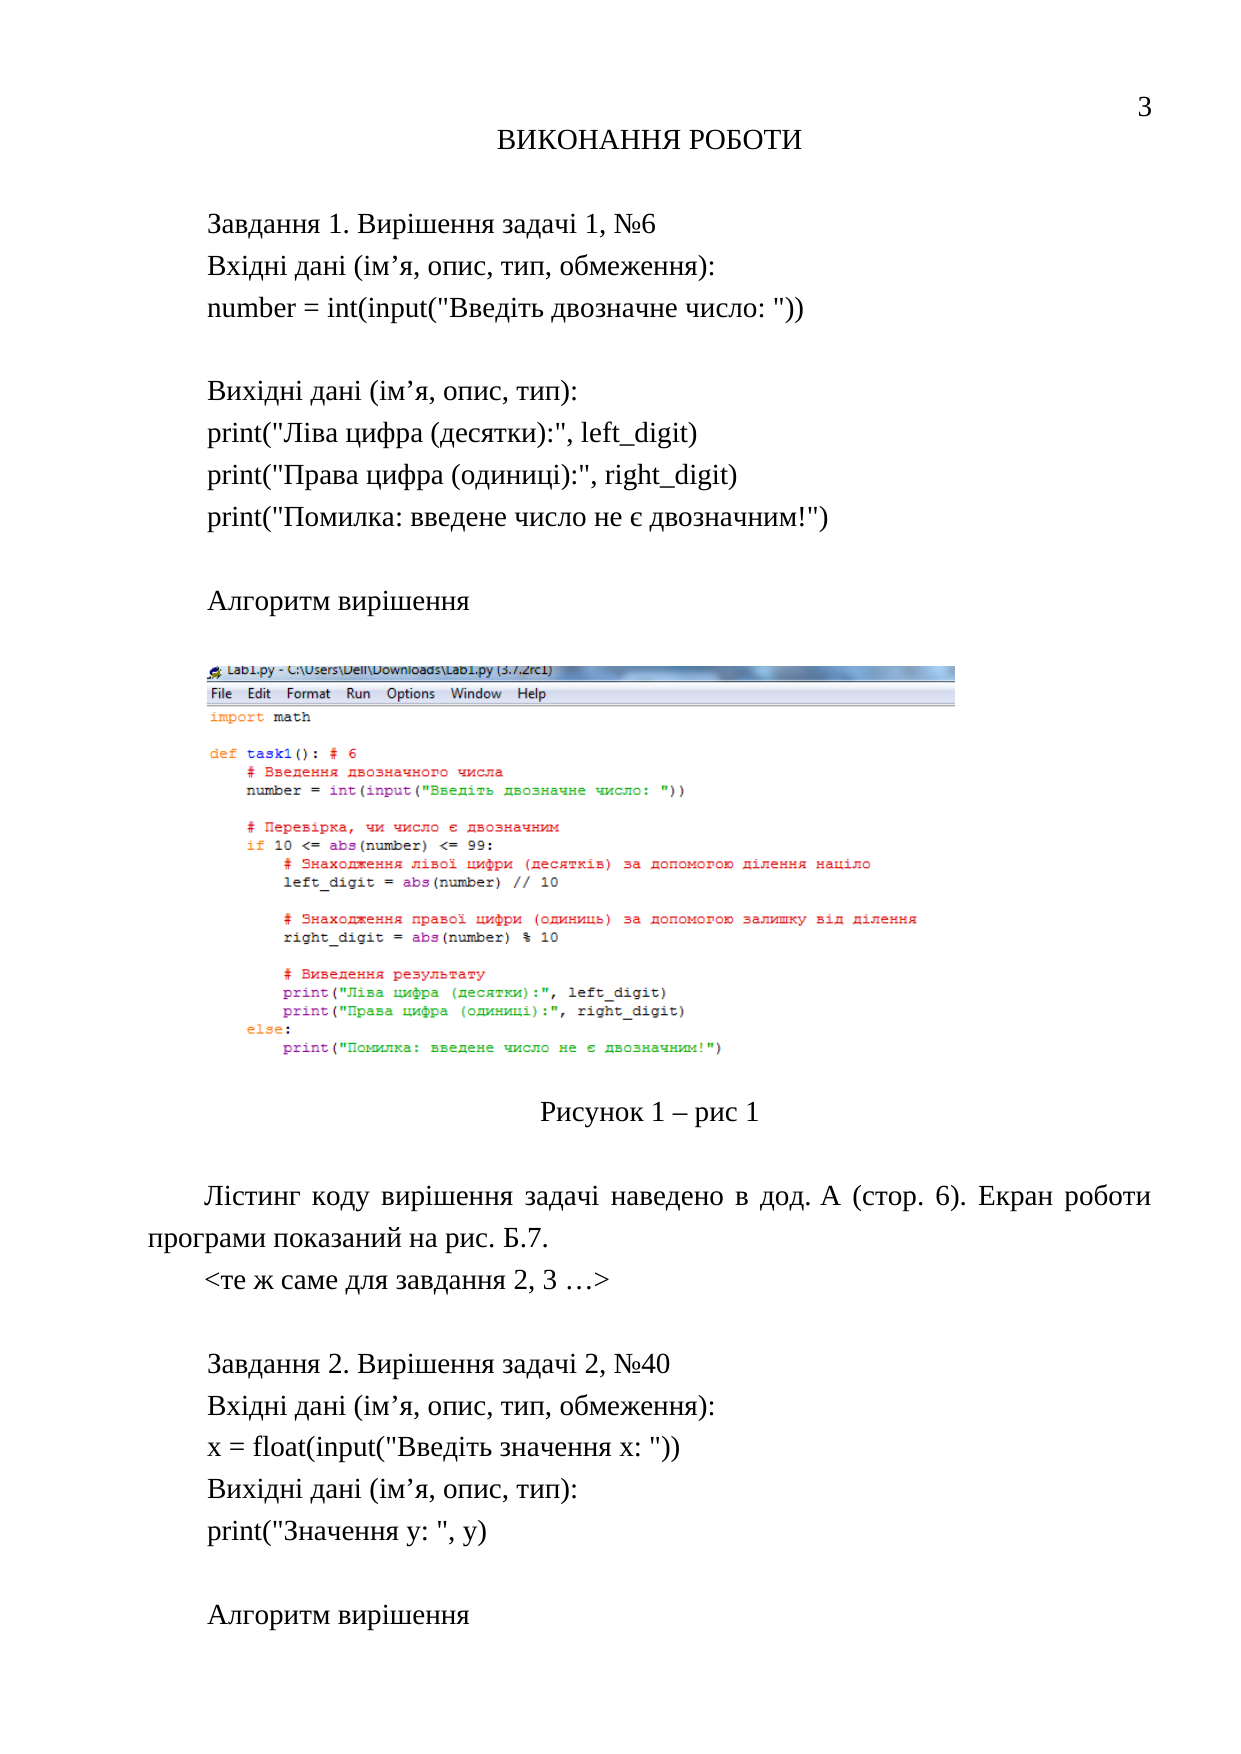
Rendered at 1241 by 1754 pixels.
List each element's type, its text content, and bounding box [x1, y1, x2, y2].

text Вхідні дані (ім’я, опис, тип, обмеження): [148, 248, 1152, 281]
text Лістинг коду вирішення задачі наведено в дод. А (стор. 6). Екран роботи програми показаний на рис. Б.7. [148, 1178, 1152, 1254]
text Алгоритм вирішення [148, 1597, 1152, 1631]
picture [206, 666, 955, 1087]
text print("Помилка: введене число не є двозначним!") [148, 499, 1152, 533]
text Вихідні дані (ім’я, опис, тип): [148, 373, 1152, 407]
text Завдання 2. Вирішення задачі 2, №40 [148, 1346, 1152, 1379]
text Вхідні дані (ім’я, опис, тип, обмеження): [148, 1388, 1152, 1421]
text Алгоритм вирішення [148, 583, 1152, 616]
text x = float(input("Введіть значення x: ")) [148, 1429, 1152, 1463]
text number = int(input("Введіть двозначне число: ")) [148, 290, 1152, 323]
text print("Права цифра (одиниці):", right_digit) [148, 457, 1152, 491]
subtitle ВИКОНАННЯ РОБОТИ [148, 122, 1152, 156]
text Вихідні дані (ім’я, опис, тип): [148, 1471, 1152, 1505]
text print("Значення y: ", y) [148, 1513, 1152, 1547]
text Завдання 1. Вирішення задачі 1, №6 [148, 206, 1152, 239]
text Рисунок 1 – рис 1 [148, 1094, 1152, 1128]
text <те ж саме для завдання 2, 3 …> [148, 1262, 1152, 1296]
text print("Ліва цифра (десятки):", left_digit) [148, 415, 1152, 449]
